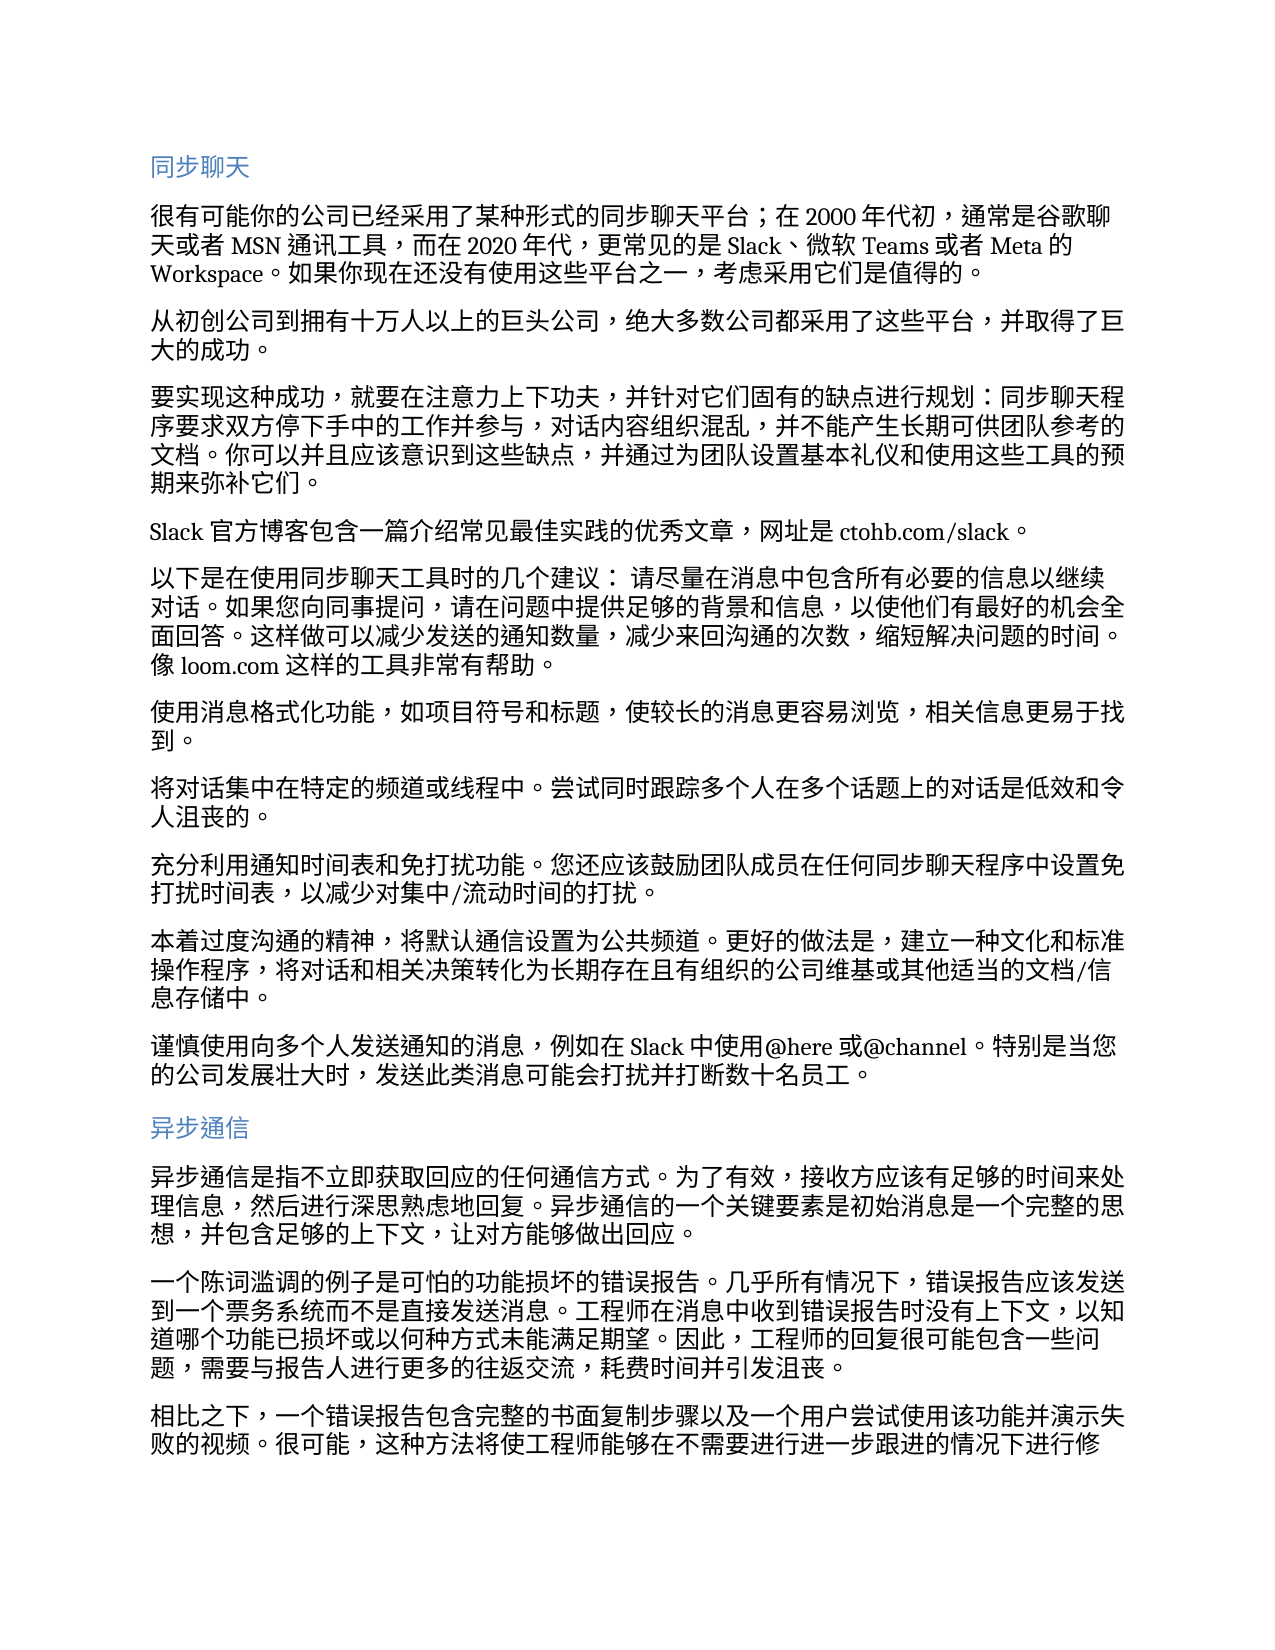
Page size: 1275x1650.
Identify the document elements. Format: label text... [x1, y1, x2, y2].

text 要实现这种成功，就要在注意力上下功夫，并针对它们固有的缺点进行规划：同步聊天程序要求双方停下手中的工作并参与，对话内容组织混乱，并不能产生长期可供团队参考的文档。你可以并且应该意识到这些缺点，并通过为团队设置基本礼仪和使用这些工具的预期来弥补它们。 [150, 384, 1125, 499]
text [150, 1403, 1125, 1460]
text 以下是在使用同步聊天工具时的几个建议： 请尽量在消息中包含所有必要的信息以继续对话。如果您向同事提问，请在问题中提供足够的背景和信息，以使他们有最好的机会全面回答。这样做可以减少发送的通知数量，减少来回沟通的次数，缩短解决问题的时间。像 loom.com 这样的工具非常有帮助。 [150, 565, 1125, 680]
text 使用消息格式化功能，如项目符号和标题，使较长的消息更容易浏览，相关信息更易于找到。 [150, 699, 1125, 757]
subtitle 同步聊天 [150, 150, 1125, 184]
subtitle 异步通信 [150, 1111, 1125, 1145]
text 一个陈词滥调的例子是可怕的功能损坏的错误报告。几乎所有情况下，错误报告应该发送到一个票务系统而不是直接发送消息。工程师在消息中收到错误报告时没有上下文，以知道哪个功能已损坏或以何种方式未能满足期望。因此，工程师的回复很可能包含一些问题，需要与报告人进行更多的往返交流，耗费时间并引发沮丧。 [150, 1269, 1125, 1384]
text 谨慎使用向多个人发送通知的消息，例如在 Slack 中使用@here 或@channel。特别是当您的公司发展壮大时，发送此类消息可能会打扰并打断数十名员工。 [150, 1033, 1125, 1090]
text 将对话集中在特定的频道或线程中。尝试同时跟踪多个人在多个话题上的对话是低效和令人沮丧的。 [150, 775, 1125, 833]
text 充分利用通知时间表和免打扰功能。您还应该鼓励团队成员在任何同步聊天程序中设置免打扰时间表，以减少对集中/流动时间的打扰。 [150, 852, 1125, 909]
text 很有可能你的公司已经采用了某种形式的同步聊天平台；在 2000 年代初，通常是谷歌聊天或者 MSN 通讯工具，而在 2020 年代，更常见的是 Slack、微软 Teams 或者 Meta 的 Workspace。如果你现在还没有使用这些平台之一，考虑采用它们是值得的。 [150, 203, 1125, 289]
text 本着过度沟通的精神，将默认通信设置为公共频道。更好的做法是，建立一种文化和标准操作程序，将对话和相关决策转化为长期存在且有组织的公司维基或其他适当的文档/信息存储中。 [150, 928, 1125, 1014]
text 异步通信是指不立即获取回应的任何通信方式。为了有效，接收方应该有足够的时间来处理信息，然后进行深思熟虑地回复。异步通信的一个关键要素是初始消息是一个完整的思想，并包含足够的上下文，让对方能够做出回应。 [150, 1164, 1125, 1250]
text 从初创公司到拥有十万人以上的巨头公司，绝大多数公司都采用了这些平台，并取得了巨大的成功。 [150, 308, 1125, 365]
text Slack 官方博客包含一篇介绍常见最佳实践的优秀文章，网址是 ctohb.com/slack。 [150, 518, 1125, 547]
